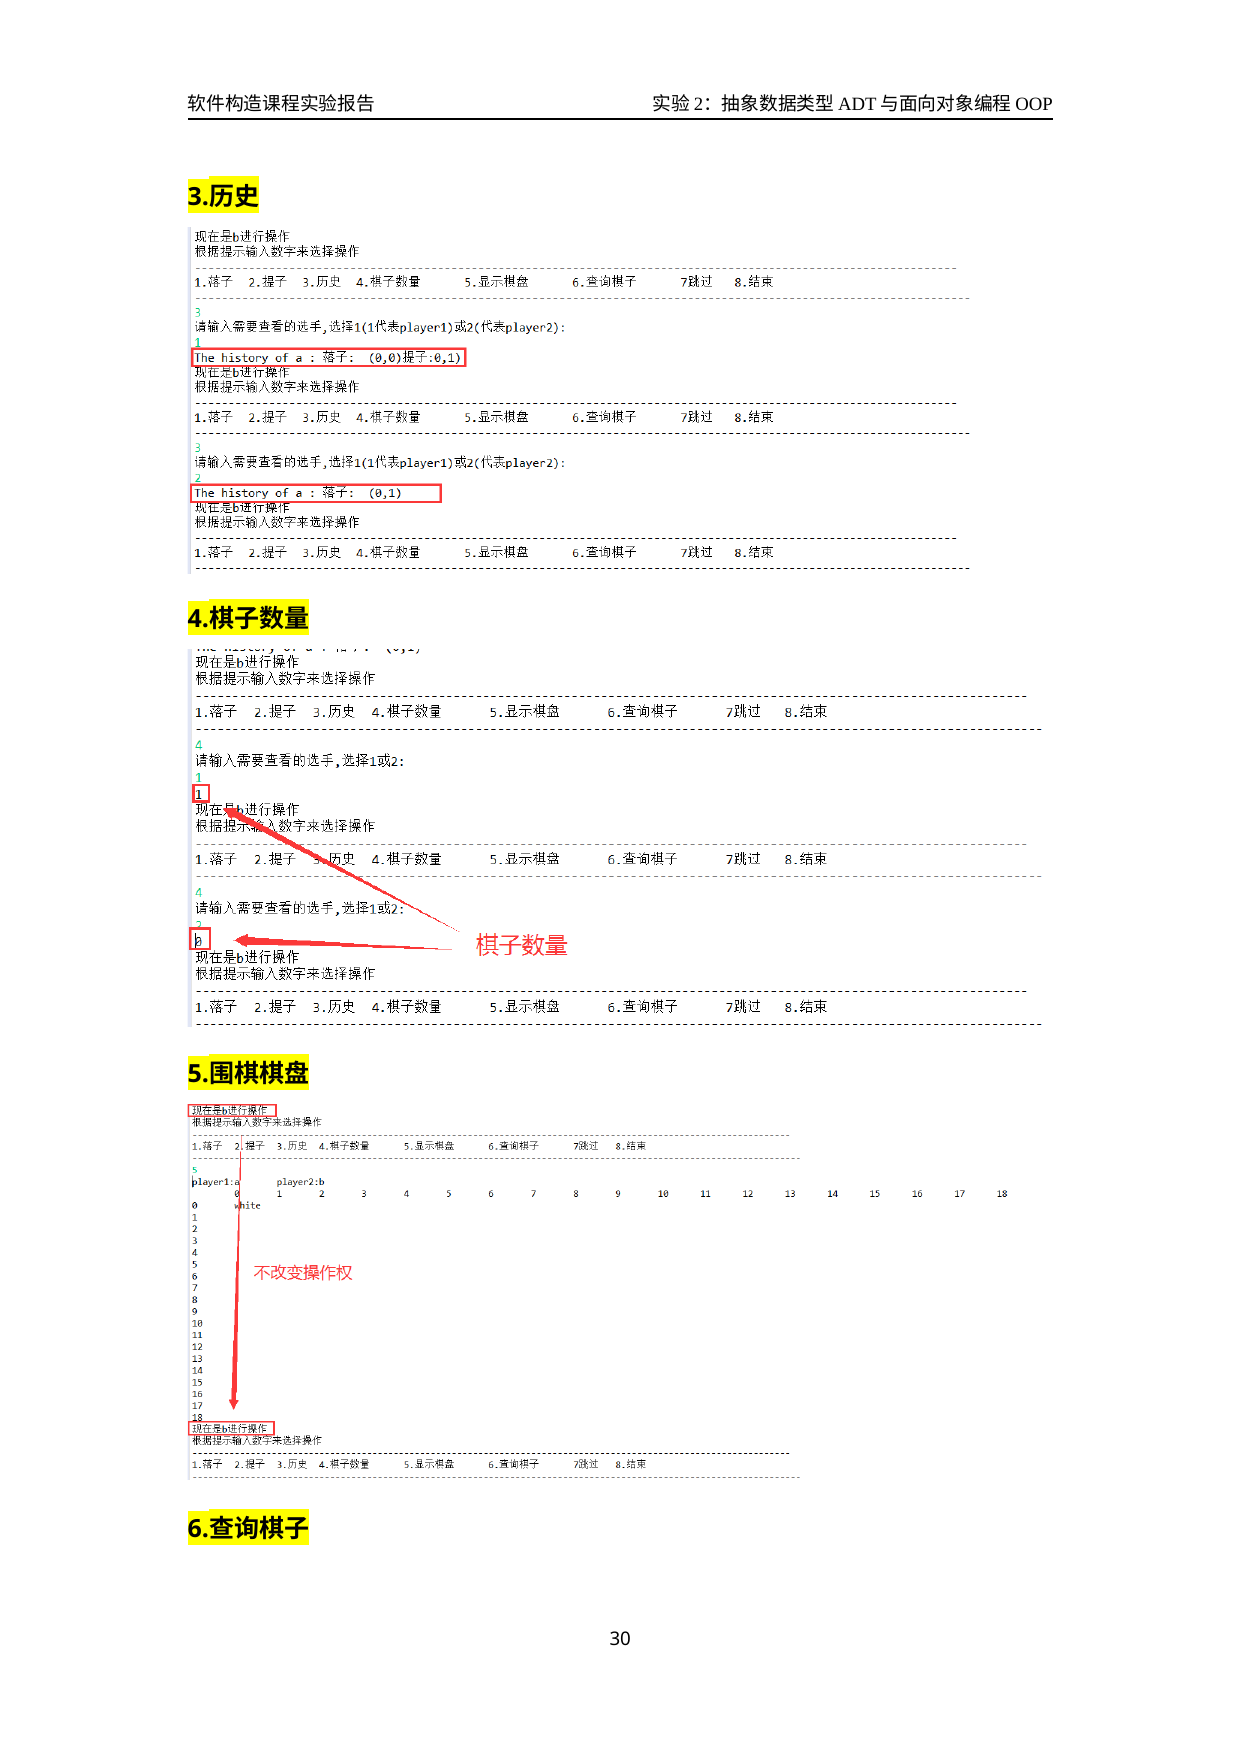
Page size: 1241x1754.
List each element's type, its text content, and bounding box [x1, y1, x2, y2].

text 3.历史 [187, 162, 1053, 227]
text 5.围棋棋盘 [187, 1039, 1053, 1104]
picture [187, 1104, 1020, 1480]
text 6.查询棋子 [187, 1494, 1053, 1559]
text 4.棋子数量 [187, 584, 1053, 649]
picture [187, 227, 1053, 574]
picture [187, 649, 1053, 1027]
